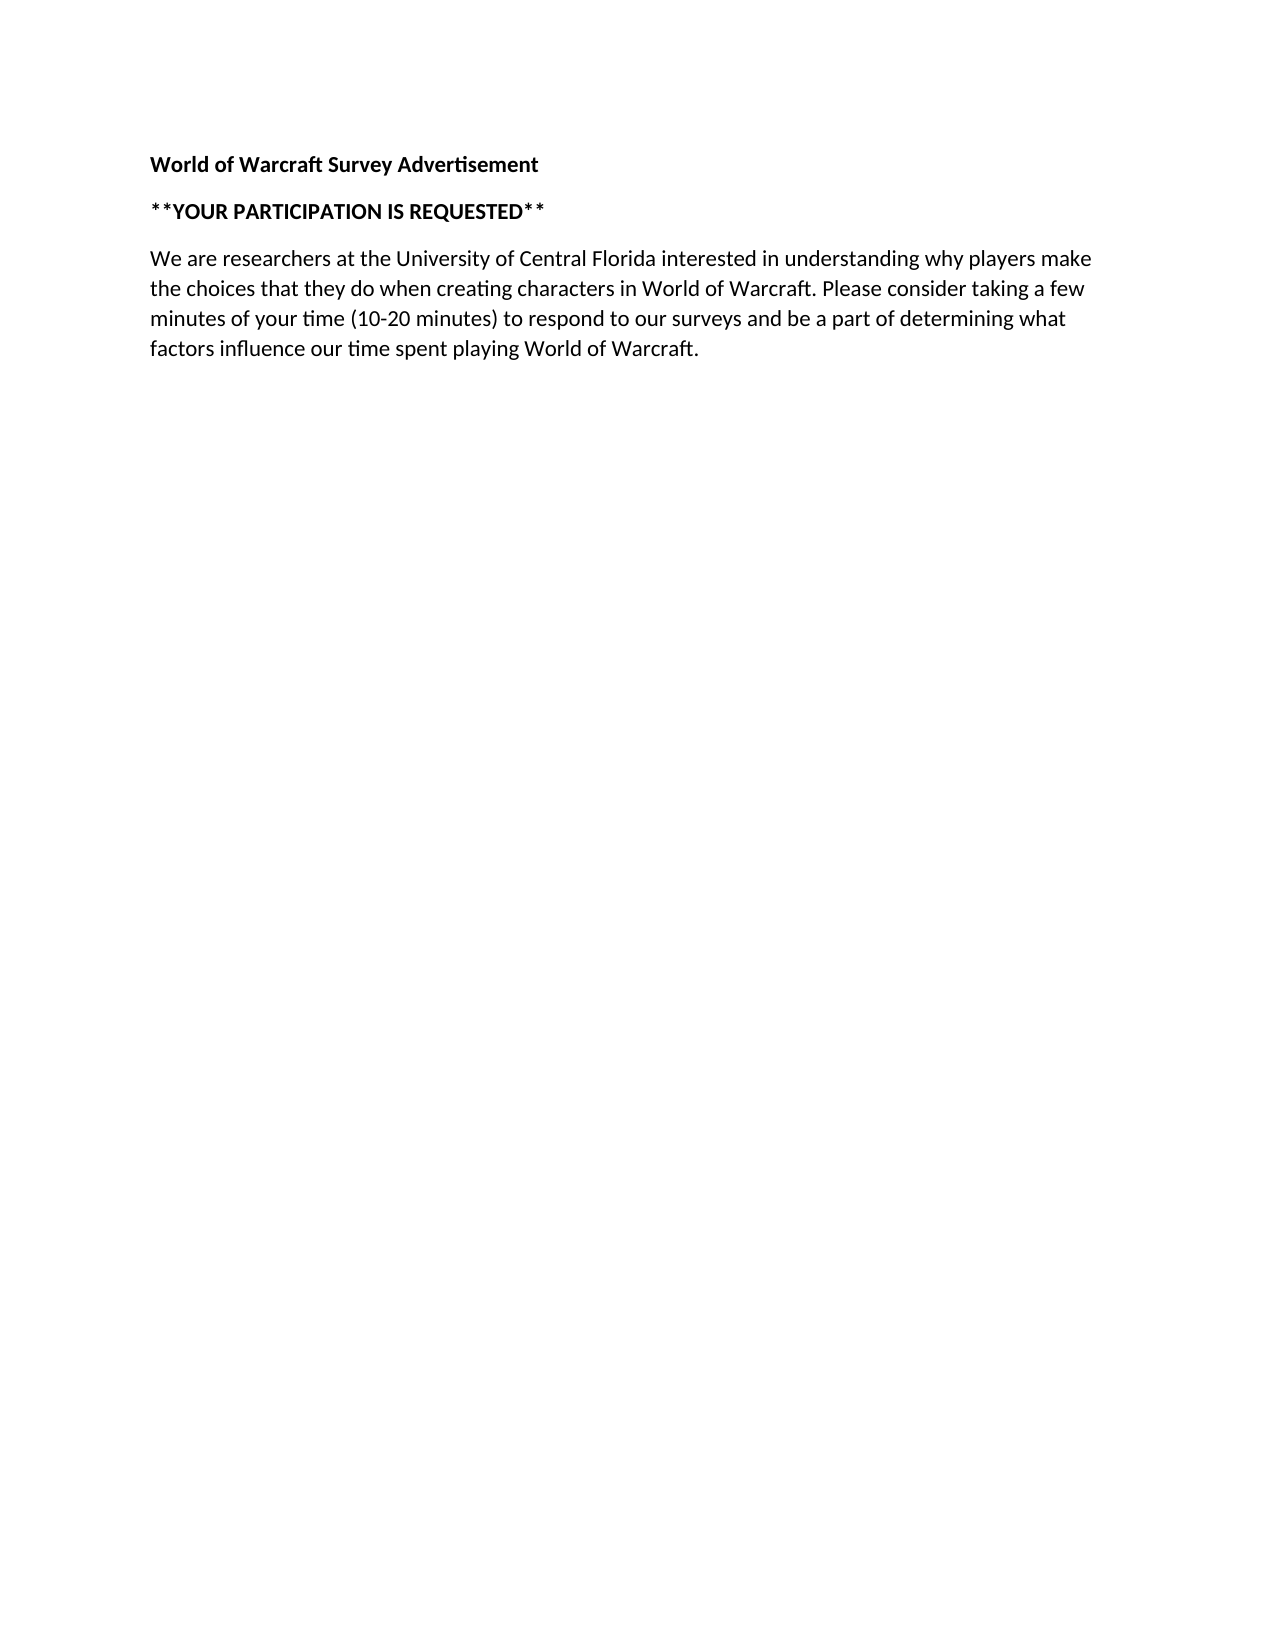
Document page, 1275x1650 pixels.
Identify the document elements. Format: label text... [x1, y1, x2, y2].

text We are researchers at the University of Central Florida interested in understanding why players make the choices that they do when creating characters in World of Warcraft. Please consider taking a few minutes of your time (10-20 minutes) to respond to our surveys and be a part of determining what factors influence our time spent playing World of Warcraft. [150, 244, 1125, 362]
text **YOUR PARTICIPATION IS REQUESTED** [150, 197, 1125, 225]
text World of Warcraft Survey Advertisement [150, 150, 1125, 178]
